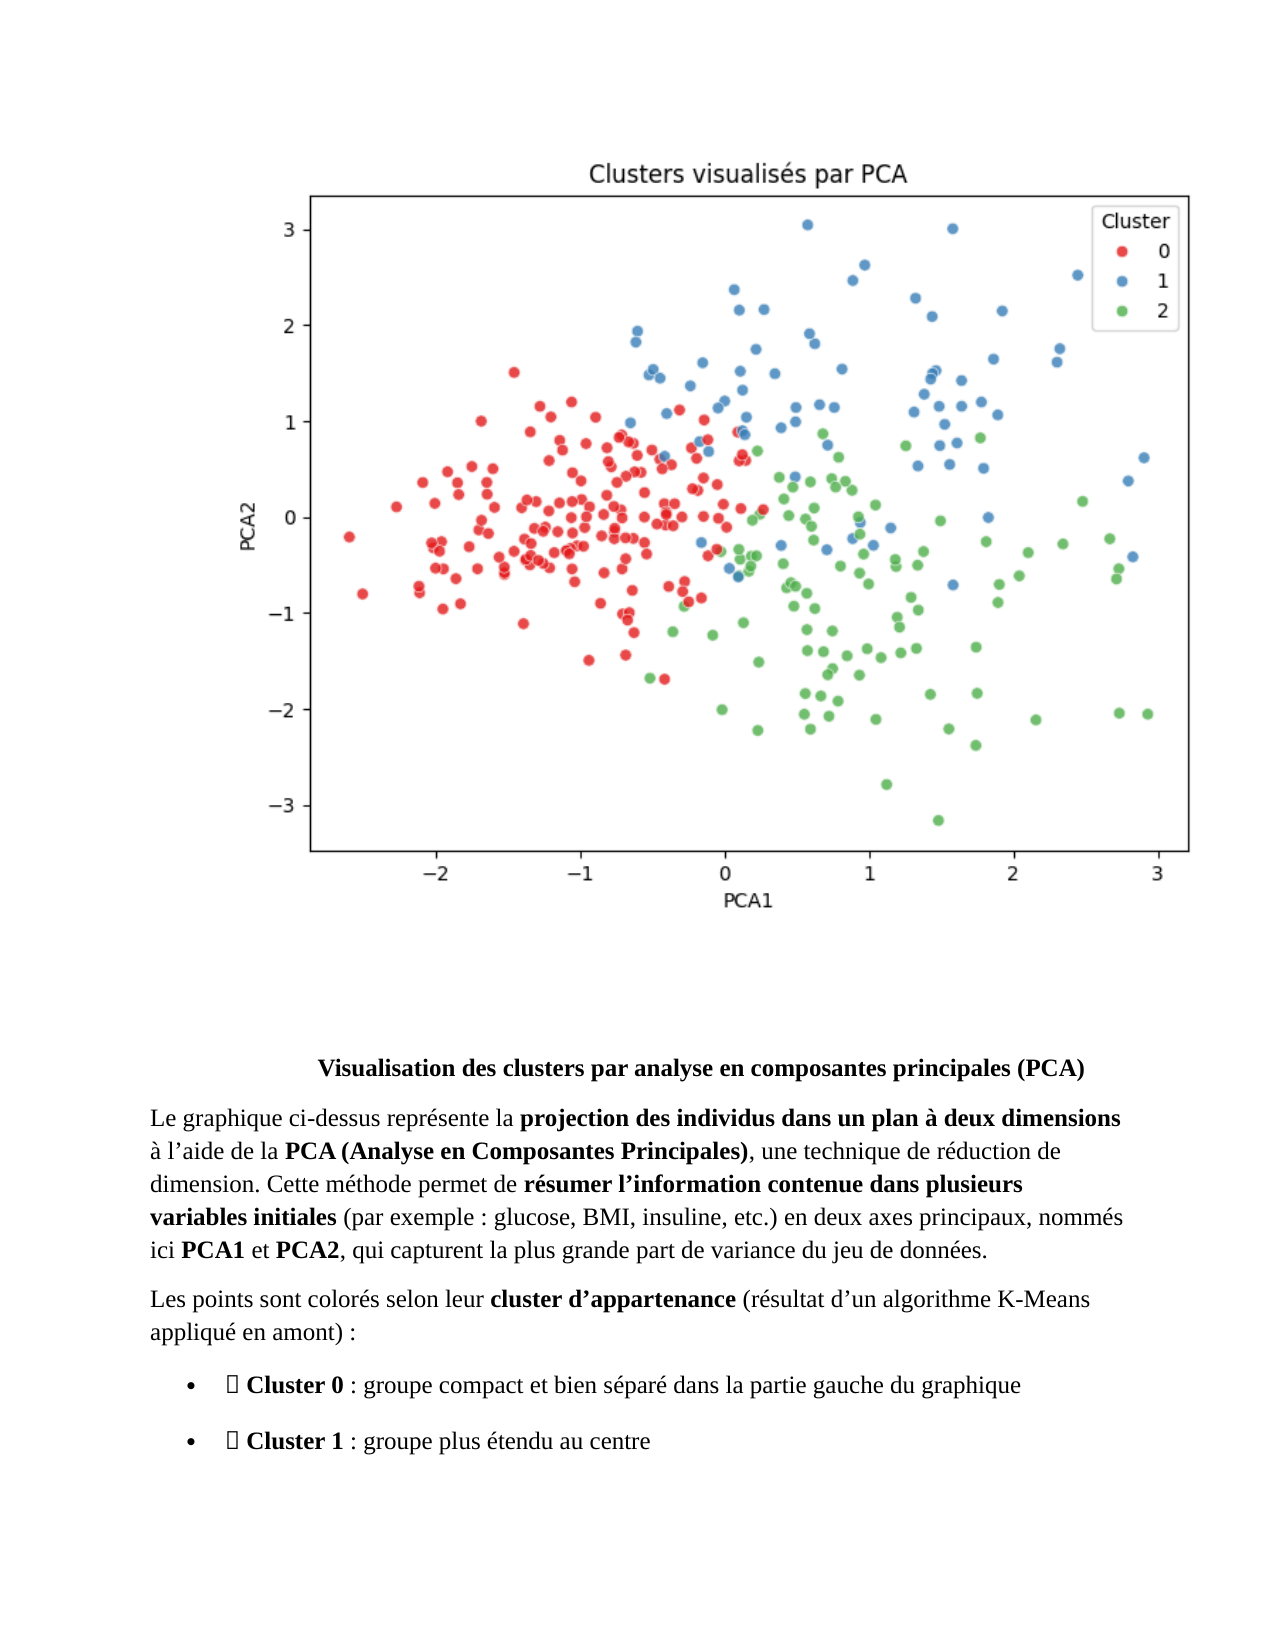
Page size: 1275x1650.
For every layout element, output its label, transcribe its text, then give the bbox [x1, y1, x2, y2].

text Les points sont colorés selon leur cluster d’appartenance (résultat d’un algorithme K-Means appliqué en amont) : [150, 1284, 1125, 1346]
text Le graphique ci-dessus représente la projection des individus dans un plan à deux dimensions à l’aide de la PCA (Analyse en Composantes Principales), une technique de réduction de dimension. Cette méthode permet de résumer l’information contenue dans plusieurs variables initiales (par exemple : glucose, BMI, insuline, etc.) en deux axes principaux, nommés ici PCA1 et PCA2, qui capturent la plus grande part de variance du jeu de données. [150, 1103, 1125, 1263]
list 🔵 Cluster 1 : groupe plus étendu au centre [187, 1423, 1125, 1457]
list 🔴 Cluster 0 : groupe compact et bien séparé dans la partie gauche du graphique [187, 1367, 1125, 1401]
text Visualisation des clusters par analyse en composantes principales (PCA) [150, 1053, 1125, 1082]
picture [225, 150, 1200, 926]
